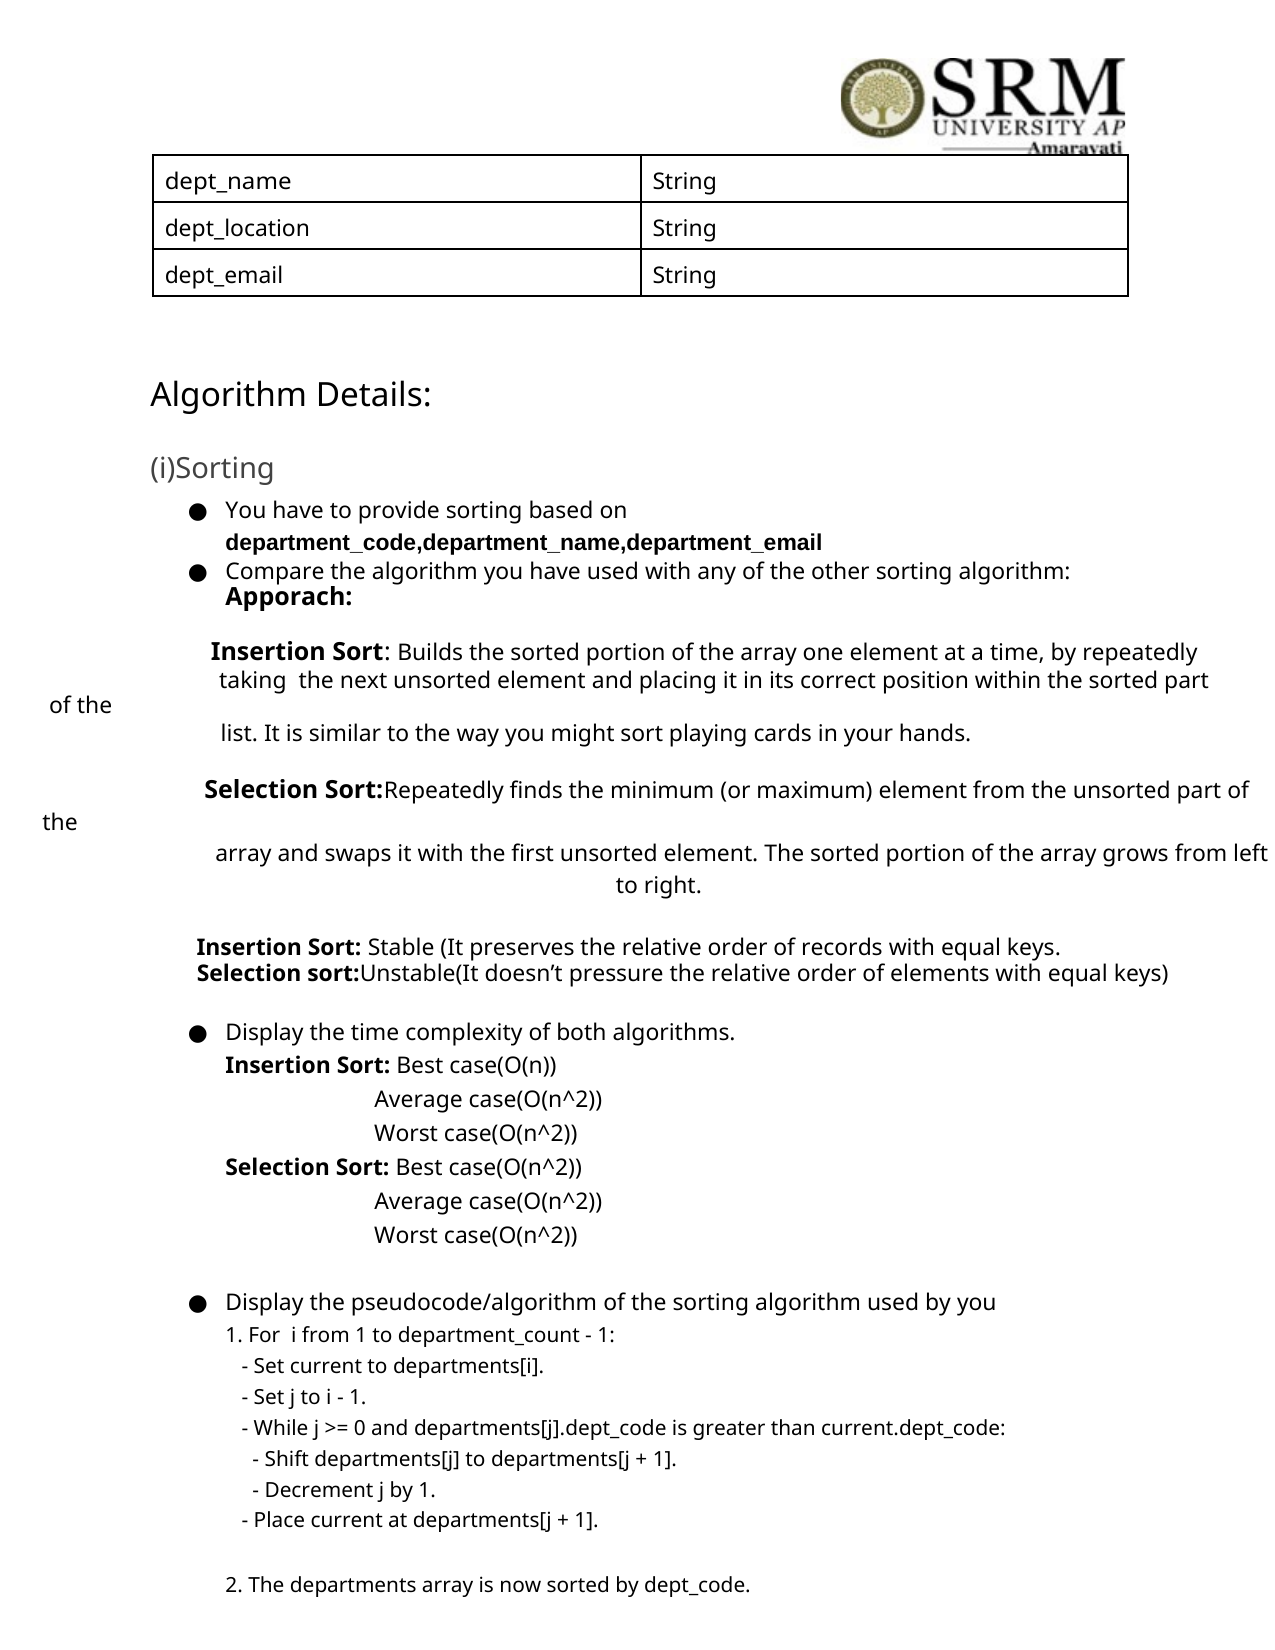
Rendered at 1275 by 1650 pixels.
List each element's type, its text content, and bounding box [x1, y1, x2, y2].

text Selection Sort:Repeatedly finds the minimum (or maximum) element from the unsorted part of the [42, 772, 1275, 837]
text Average case(O(n^2)) [225, 1083, 1275, 1114]
text Apporach: [225, 585, 1275, 611]
list Display the time complexity of both algorithms. [188, 1016, 1275, 1047]
text Worst case(O(n^2)) [225, 1117, 1275, 1148]
text Selection Sort: Best case(O(n^2)) [225, 1151, 1275, 1182]
table_cell String [642, 203, 1127, 248]
list Compare the algorithm you have used with any of the other sorting algorithm: [188, 558, 1275, 585]
list - Decrement j by 1. [225, 1475, 1275, 1503]
list You have to provide sorting based on department_code,department_name,department_email [188, 494, 985, 555]
text Algorithm Details: [150, 370, 1275, 416]
text Insertion Sort: Best case(O(n)) [225, 1049, 1275, 1081]
list - While j >= 0 and departments[j].dept_code is greater than current.dept_code: [225, 1413, 1275, 1441]
picture [840, 58, 1126, 154]
table_header String [642, 156, 1127, 201]
text list. It is similar to the way you might sort playing cards in your hands. [42, 721, 1275, 746]
table_cell dept_email [154, 250, 640, 295]
list Display the pseudocode/algorithm of the sorting algorithm used by you [188, 1286, 1275, 1317]
table_cell String [642, 250, 1127, 295]
list - Set j to i - 1. [225, 1382, 1275, 1410]
text (i)Sorting [150, 447, 1275, 487]
text Selection sort:Unstable(It doesn’t pressure the relative order of elements with equal keys) [0, 960, 1275, 987]
list - Set current to departments[i]. [225, 1351, 1275, 1379]
text Insertion Sort: Stable (It preserves the relative order of records with equal keys. [0, 934, 1275, 960]
list 2. The departments array is now sorted by dept_code. [225, 1570, 1275, 1599]
text Insertion Sort: Builds the sorted portion of the array one element at a time, by repeatedly [42, 637, 1228, 667]
text array and swaps it with the first unsorted element. The sorted portion of the array grows from left to right. [42, 837, 1275, 900]
list - Shift departments[j] to departments[j + 1]. [225, 1444, 1275, 1472]
table_cell dept_location [154, 203, 640, 248]
list - Place current at departments[j + 1]. [225, 1506, 1275, 1534]
table_header dept_name [154, 156, 640, 201]
text Average case(O(n^2)) [225, 1185, 1275, 1216]
list 1. For i from 1 to department_count - 1: [225, 1320, 1275, 1348]
text taking the next unsorted element and placing it in its correct position within the sorted part of the [42, 667, 1228, 721]
text Worst case(O(n^2)) [225, 1219, 1275, 1250]
